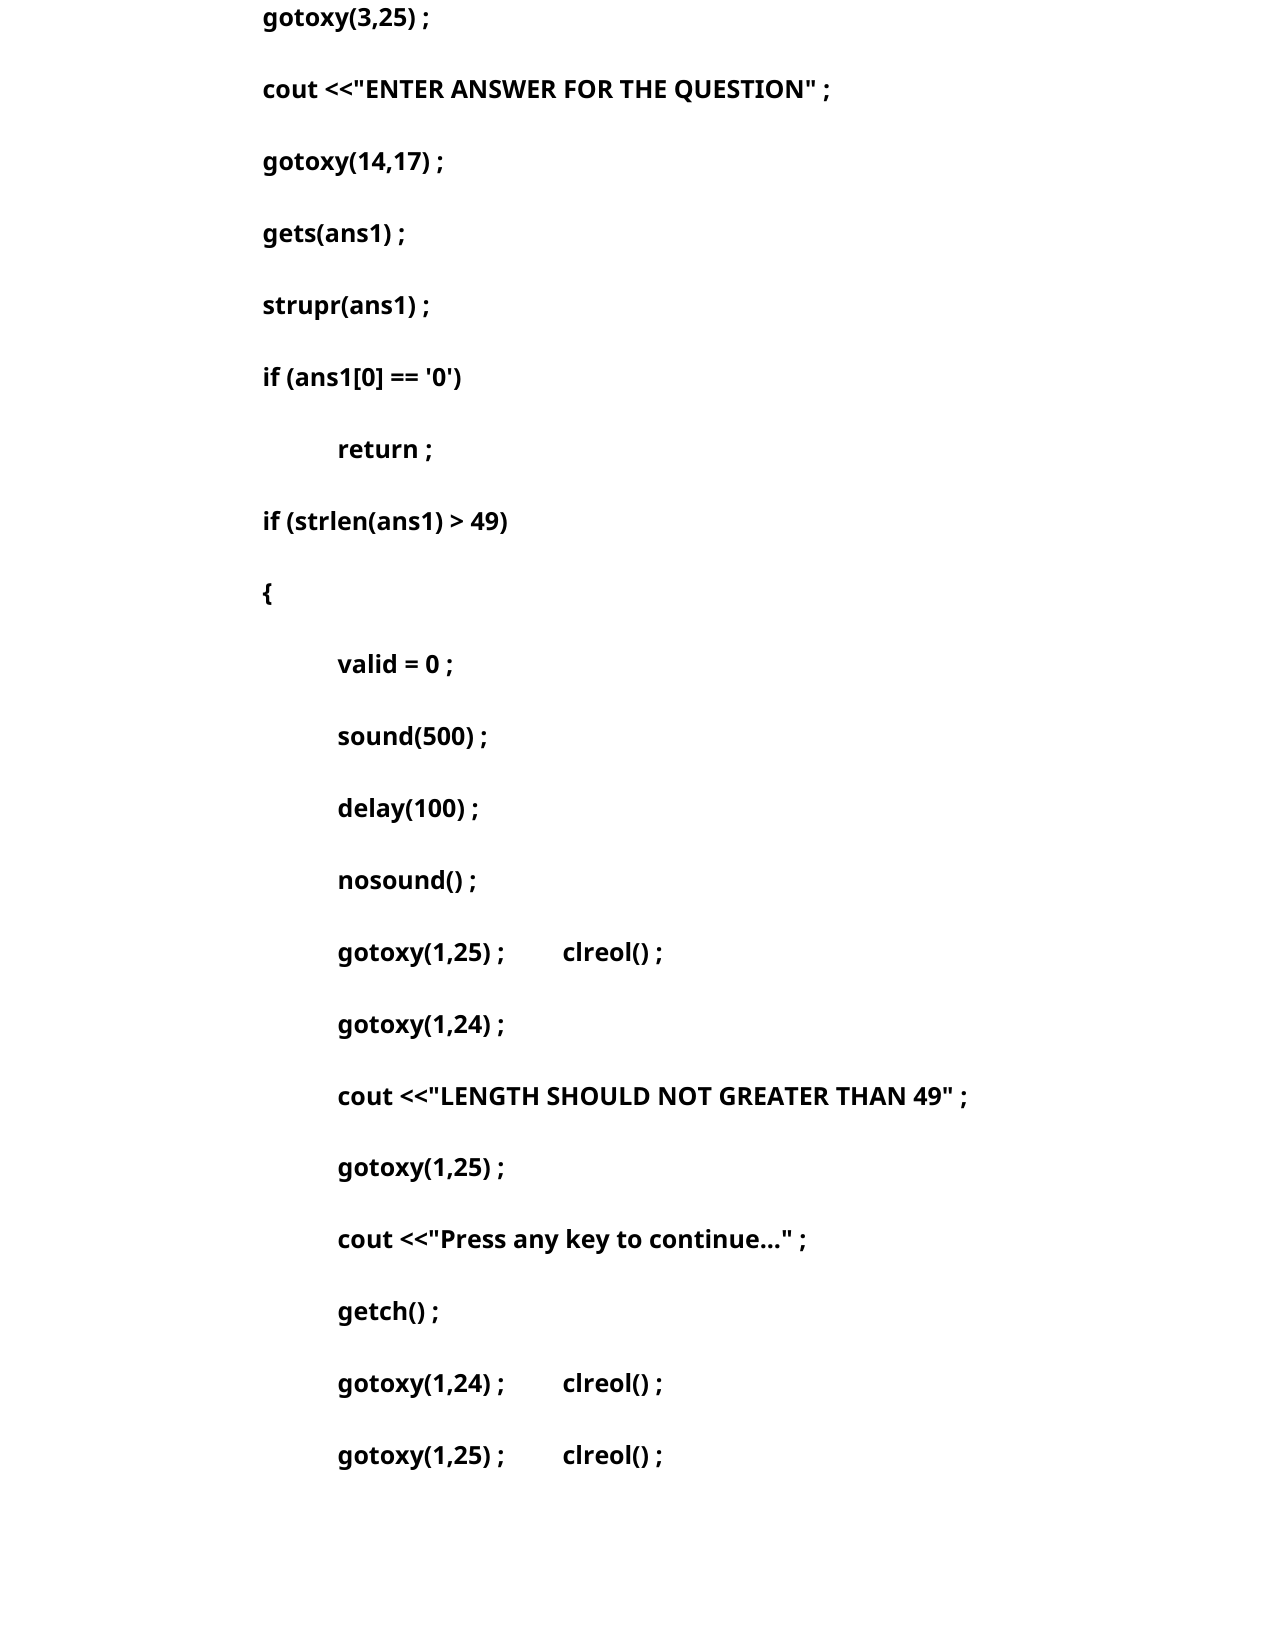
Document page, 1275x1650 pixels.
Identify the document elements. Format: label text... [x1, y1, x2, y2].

text getch() ; [187, 1294, 1162, 1328]
text cout <<"ENTER ANSWER FOR THE QUESTION" ; [187, 72, 1162, 106]
text if (strlen(ans1) > 49) [187, 503, 1162, 537]
text gotoxy(1,25) ; clreol() ; [187, 1437, 1162, 1472]
text sound(500) ; [187, 719, 1162, 753]
text { [187, 575, 1162, 609]
text gotoxy(1,25) ; [187, 1150, 1162, 1184]
text gotoxy(1,24) ; clreol() ; [187, 1366, 1162, 1400]
text gotoxy(1,25) ; clreol() ; [187, 934, 1162, 968]
text nosound() ; [187, 862, 1162, 897]
text gotoxy(14,17) ; [187, 144, 1162, 178]
text gotoxy(3,25) ; [187, 0, 1162, 34]
text return ; [187, 431, 1162, 465]
text gets(ans1) ; [187, 216, 1162, 250]
text if (ans1[0] == '0') [187, 359, 1162, 393]
text strupr(ans1) ; [187, 287, 1162, 322]
text gotoxy(1,24) ; [187, 1006, 1162, 1040]
text valid = 0 ; [187, 647, 1162, 681]
text cout <<"LENGTH SHOULD NOT GREATER THAN 49" ; [187, 1078, 1162, 1112]
text cout <<"Press any key to continue..." ; [187, 1222, 1162, 1256]
text delay(100) ; [187, 791, 1162, 825]
